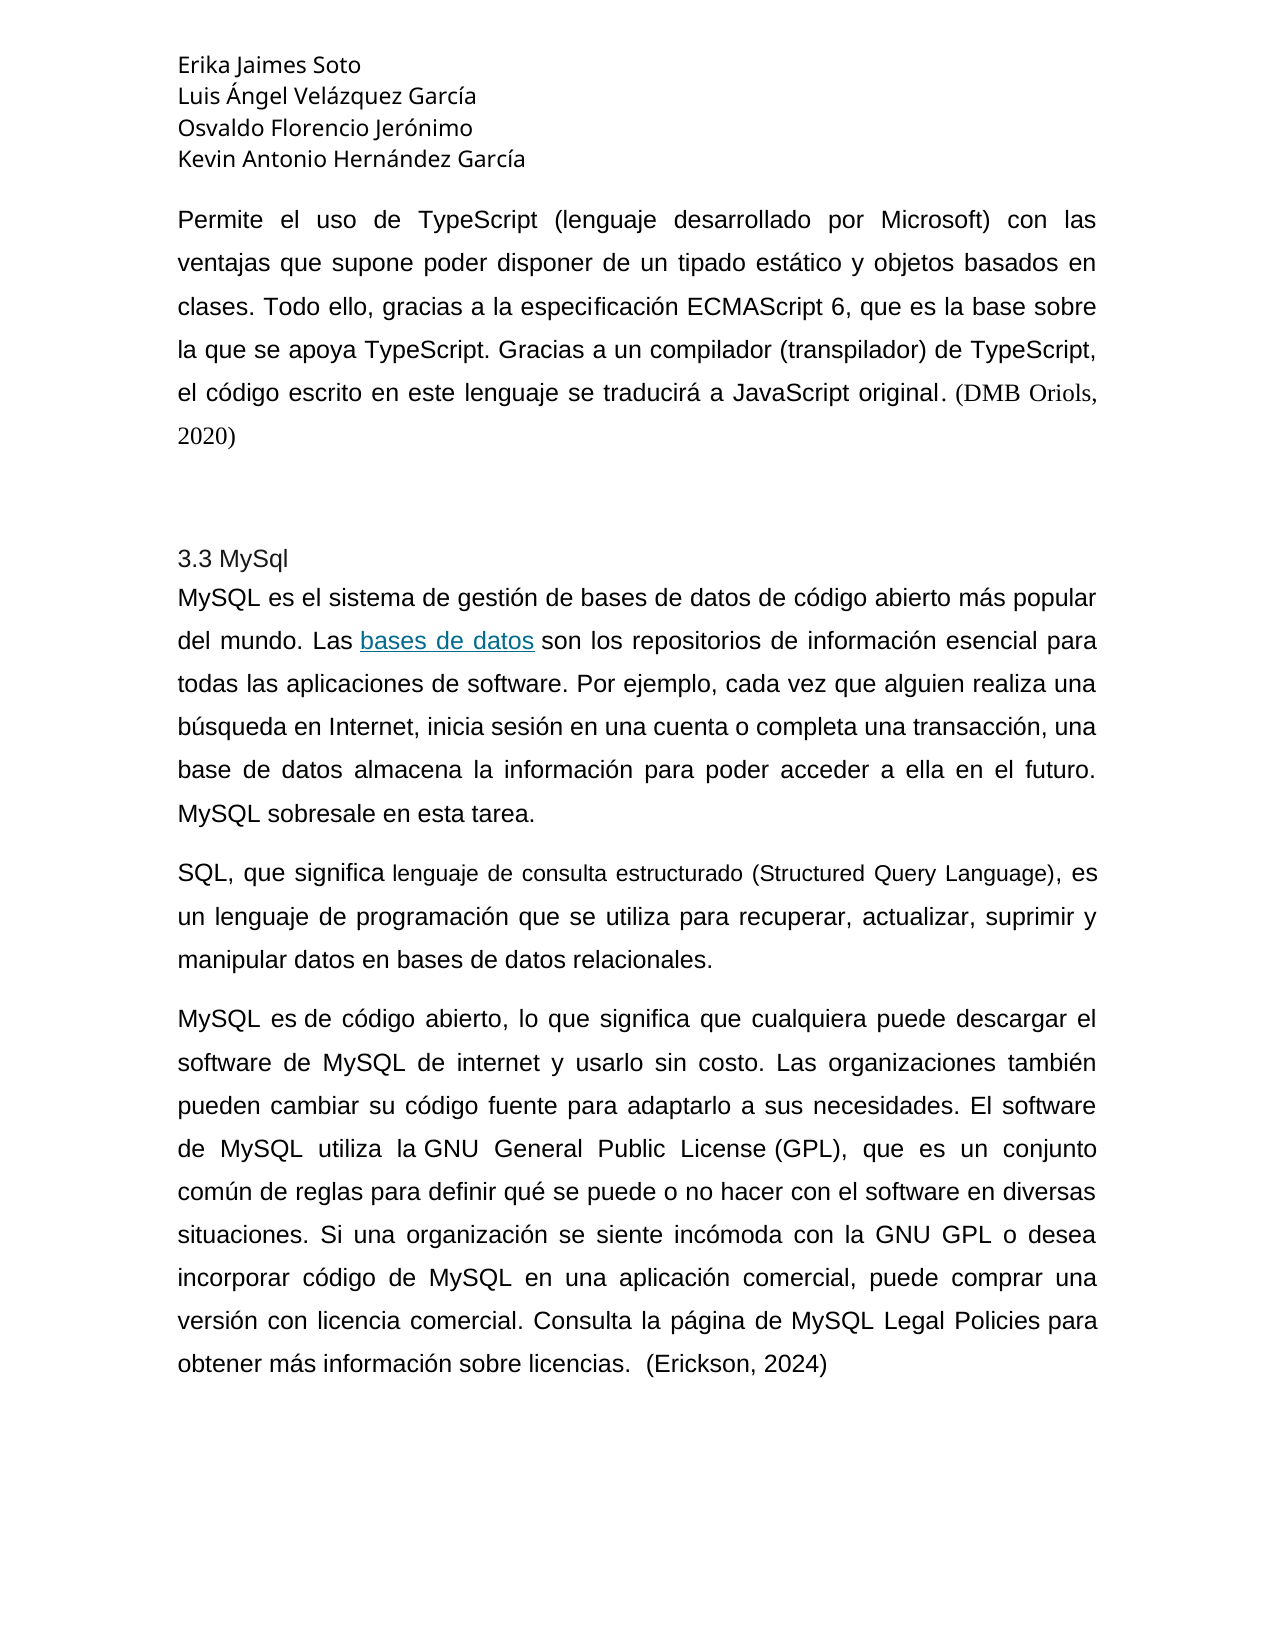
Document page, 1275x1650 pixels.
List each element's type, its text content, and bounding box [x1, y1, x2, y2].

subtitle 3.3 MySql [177, 544, 1098, 572]
text SQL, que significa lenguaje de consulta estructurado (Structured Query Language), es un lenguaje de programación que se utiliza para recuperar, actualizar, suprimir y manipular datos en bases de datos relacionales. [177, 858, 1098, 973]
text MySQL es el sistema de gestión de bases de datos de código abierto más popular del mundo. Las bases de datos son los repositorios de información esencial para todas las aplicaciones de software. Por ejemplo, cada vez que alguien realiza una búsqueda en Internet, inicia sesión en una cuenta o completa una transacción, una base de datos almacena la información para poder acceder a ella en el futuro. MySQL sobresale en esta tarea. [177, 583, 1098, 827]
text MySQL es de código abierto, lo que significa que cualquiera puede descargar el software de MySQL de internet y usarlo sin costo. Las organizaciones también pueden cambiar su código fuente para adaptarlo a sus necesidades. El software de MySQL utiliza la GNU General Public License (GPL), que es un conjunto común de reglas para definir qué se puede o no hacer con el software en diversas situaciones. Si una organización se siente incómoda con la GNU GPL o desea incorporar código de MySQL en una aplicación comercial, puede comprar una versión con licencia comercial. Consulta la página de MySQL Legal Policies para obtener más información sobre licencias. [177, 1004, 1098, 1378]
text Permite el uso de TypeScript (lenguaje desarrollado por Microsoft) con las ventajas que supone poder disponer de un tipado estático y objetos basados en clases. Todo ello, gracias a la especificación ECMAScript 6, que es la base sobre la que se apoya TypeScript. Gracias a un compilador (transpilador) de TypeScript, el código escrito en este lenguaje se traducirá a JavaScript original. [177, 205, 1098, 450]
